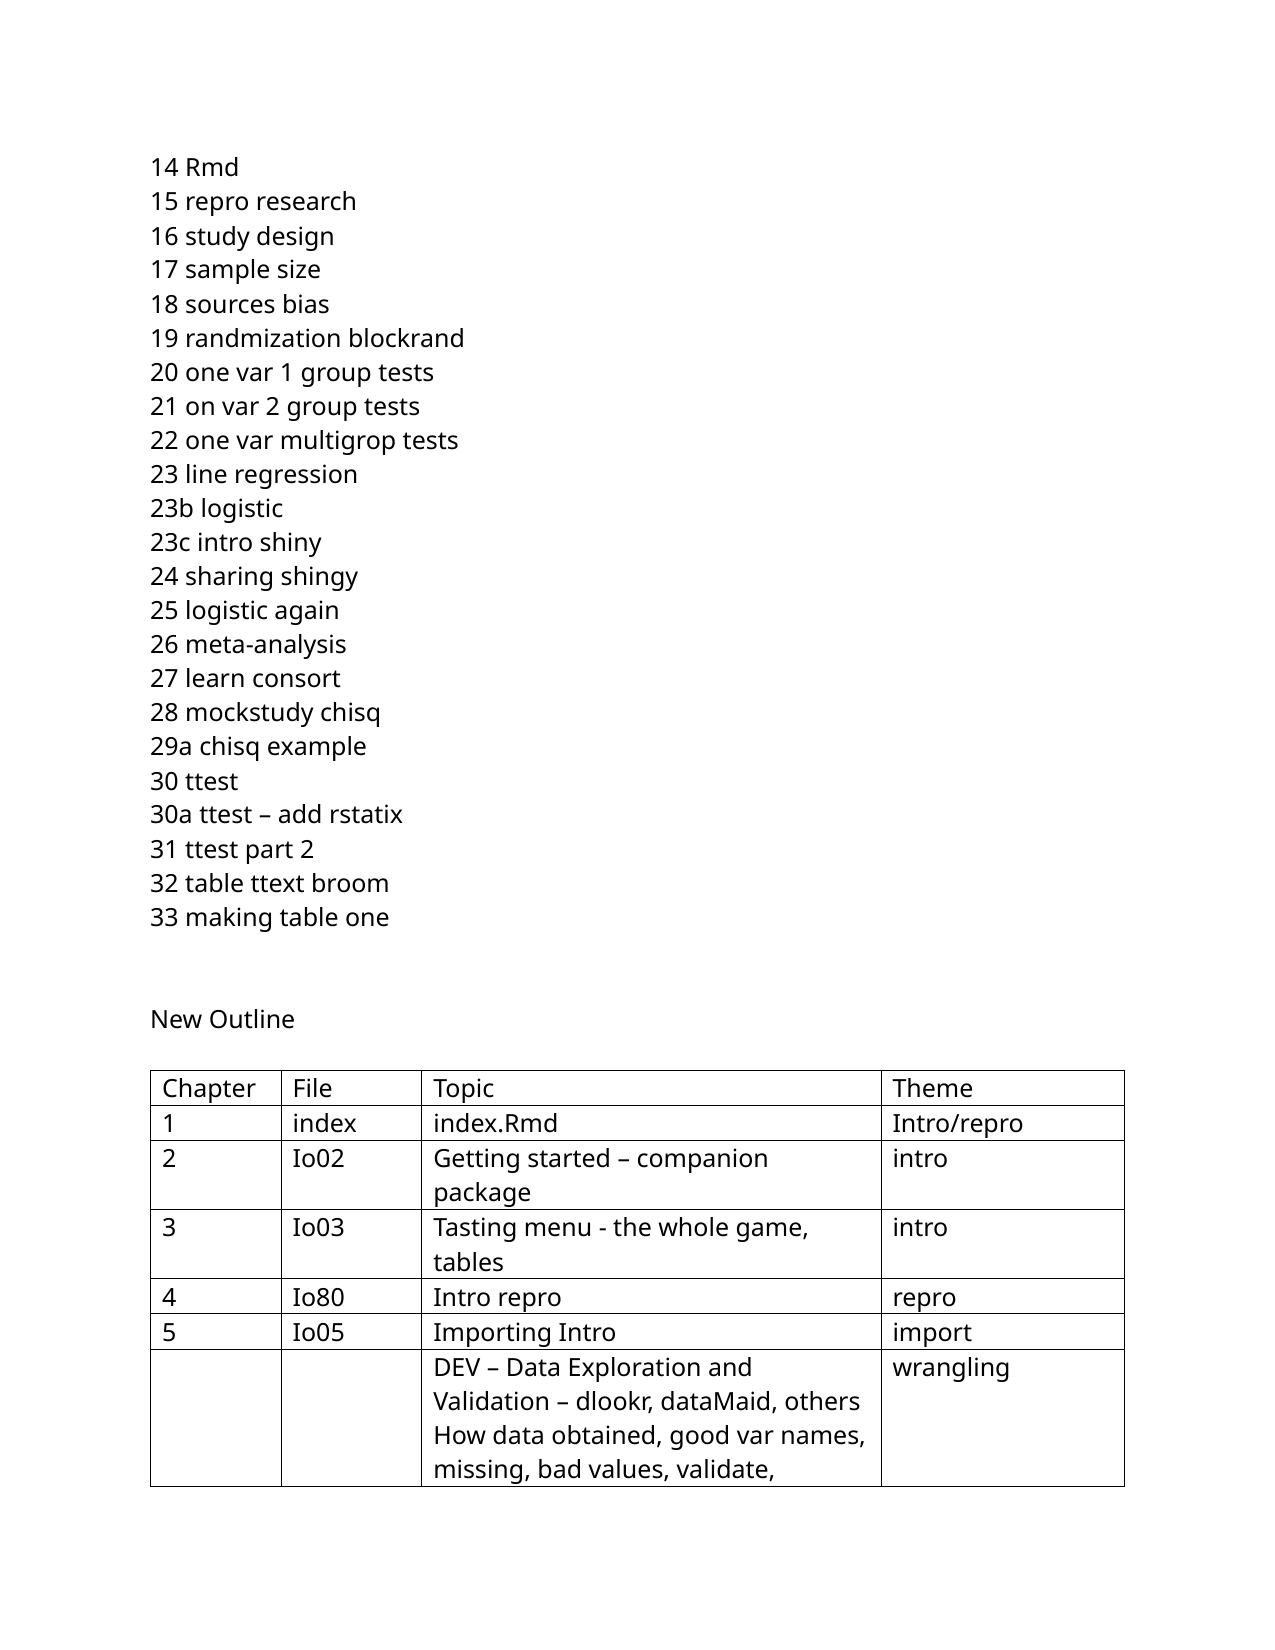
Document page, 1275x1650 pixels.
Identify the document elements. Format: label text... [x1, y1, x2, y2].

table_cell intro [882, 1141, 1124, 1209]
table_cell Io05 [282, 1314, 421, 1348]
table_cell index.Rmd [422, 1106, 881, 1140]
table_cell Io02 [282, 1141, 421, 1209]
text 17 sample size [150, 252, 1125, 286]
table_cell Importing Intro [422, 1314, 881, 1348]
table_cell wrangling [882, 1350, 1124, 1486]
table_header File [282, 1071, 421, 1105]
text 28 mockstudy chisq [150, 695, 1125, 729]
text 23b logistic [150, 491, 1125, 525]
table_cell 4 [151, 1279, 281, 1313]
table_cell Io80 [282, 1279, 421, 1313]
text 30a ttest – add rstatix [150, 797, 1125, 831]
table_header Topic [422, 1071, 881, 1105]
text 16 study design [150, 218, 1125, 252]
table_cell Io03 [282, 1210, 421, 1278]
table_cell 2 [151, 1141, 281, 1209]
text 22 one var multigrop tests [150, 422, 1125, 457]
text 27 learn consort [150, 661, 1125, 695]
text 33 making table one [150, 899, 1125, 933]
table_cell 1 [151, 1106, 281, 1140]
table_cell [282, 1350, 421, 1486]
text 20 one var 1 group tests [150, 354, 1125, 388]
table_cell Intro/repro [882, 1106, 1124, 1140]
table_cell 3 [151, 1210, 281, 1278]
text 25 logistic again [150, 593, 1125, 627]
table_cell 5 [151, 1314, 281, 1348]
text 30 ttest [150, 763, 1125, 797]
text 19 randmization blockrand [150, 320, 1125, 354]
table_cell import [882, 1314, 1124, 1348]
table_cell index [282, 1106, 421, 1140]
text 23 line regression [150, 457, 1125, 491]
text 23c intro shiny [150, 525, 1125, 559]
table_cell intro [882, 1210, 1124, 1278]
table_cell Getting started – companion package [422, 1141, 881, 1209]
text 32 table ttext broom [150, 865, 1125, 899]
table_cell Intro repro [422, 1279, 881, 1313]
text 18 sources bias [150, 286, 1125, 320]
text 21 on var 2 group tests [150, 388, 1125, 422]
text 26 meta-analysis [150, 627, 1125, 661]
text 14 Rmd [150, 150, 1125, 184]
text 15 repro research [150, 184, 1125, 218]
table_header Theme [882, 1071, 1124, 1105]
text 29a chisq example [150, 729, 1125, 763]
table_cell [151, 1350, 281, 1486]
table_cell repro [882, 1279, 1124, 1313]
text 24 sharing shingy [150, 559, 1125, 593]
table_header Chapter [151, 1071, 281, 1105]
text 31 ttest part 2 [150, 831, 1125, 865]
text New Outline [150, 1002, 1125, 1036]
table_cell Tasting menu - the whole game, tables [422, 1210, 881, 1278]
